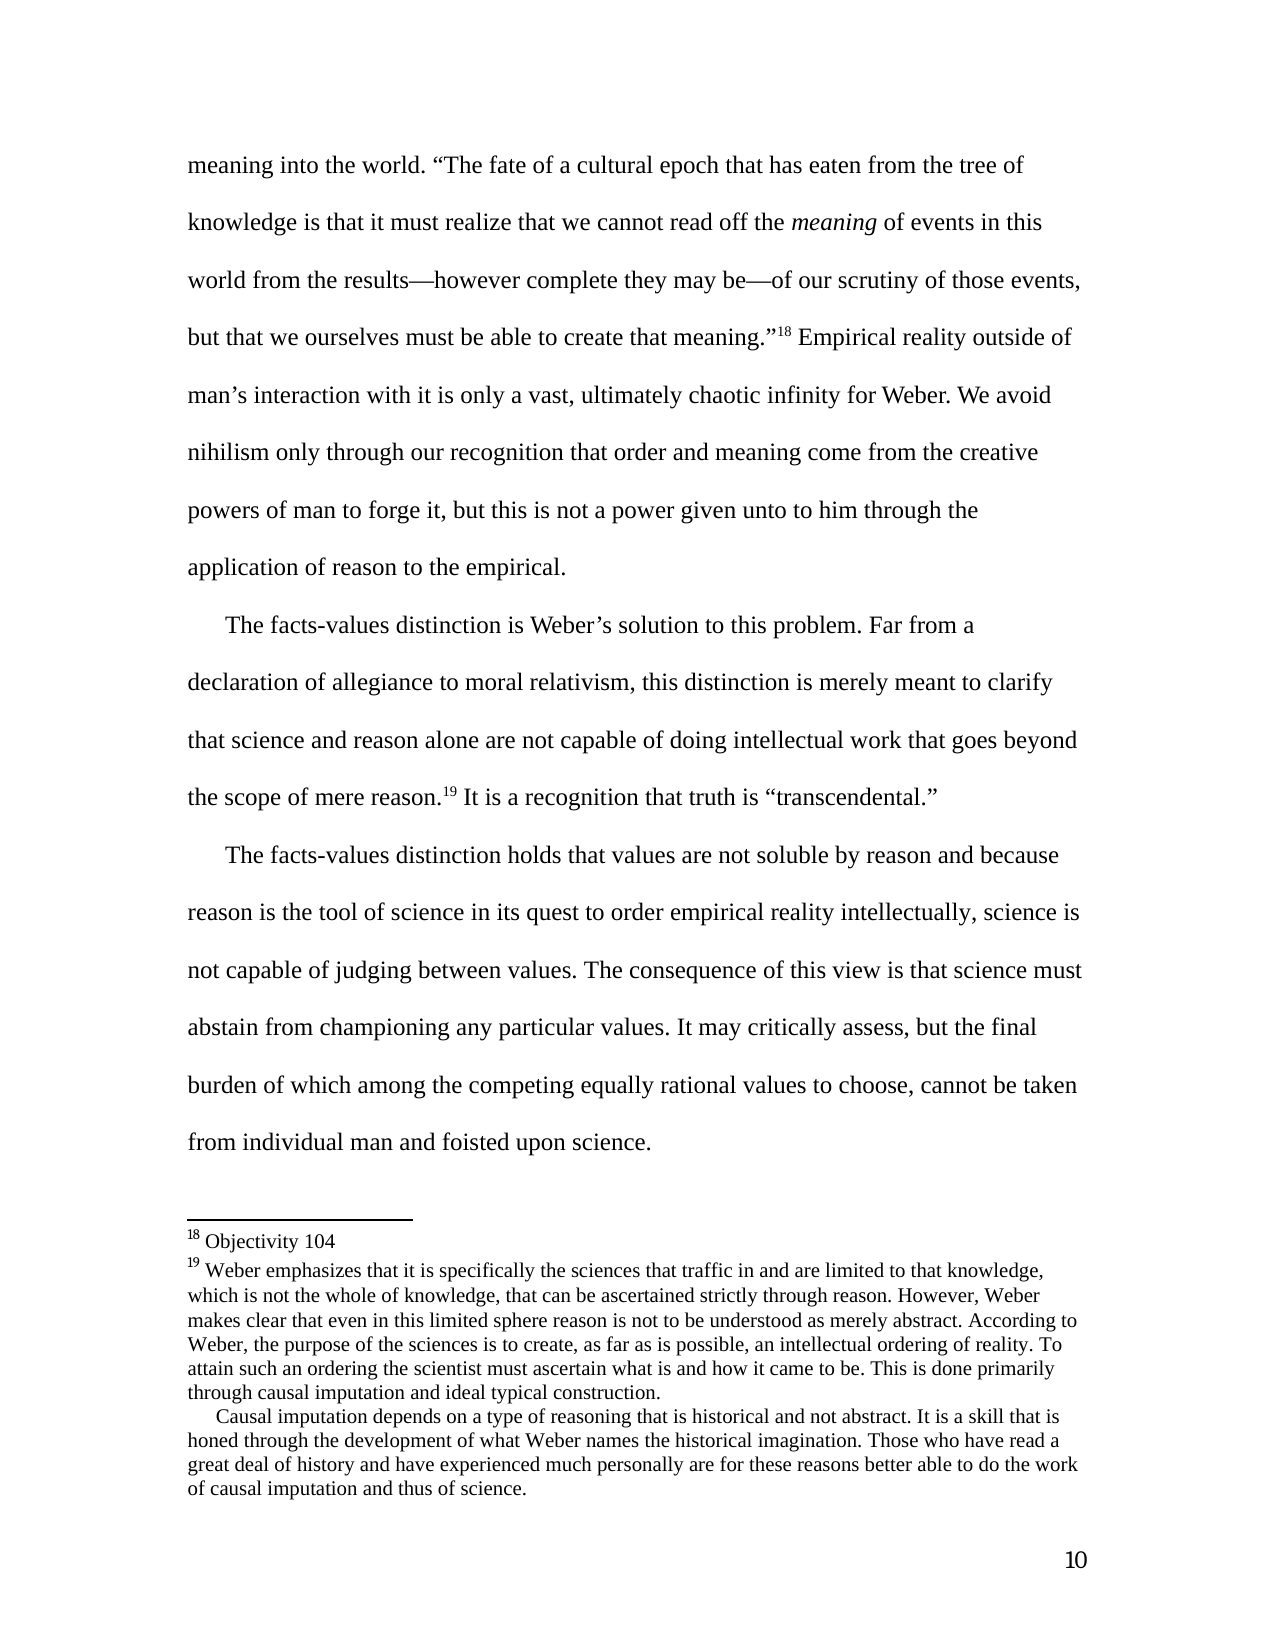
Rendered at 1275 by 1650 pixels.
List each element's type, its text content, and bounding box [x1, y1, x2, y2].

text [187, 150, 1087, 581]
text The facts-values distinction holds that values are not soluble by reason and because reason is the tool of science in its quest to order empirical reality intellectually, science is not capable of judging between values. The consequence of this view is that science must abstain from championing any particular values. It may critically assess, but the final burden of which among the competing equally rational values to choose, cannot be taken from individual man and foisted upon science. [187, 840, 1087, 1156]
text The facts-values distinction is Weber’s solution to this problem. Far from a declaration of allegiance to moral relativism, this distinction is merely meant to clarify that science and reason alone are not capable of doing intellectual work that goes beyond the scope of mere reason. It is a recognition that truth is “transcendental.” [187, 610, 1087, 811]
